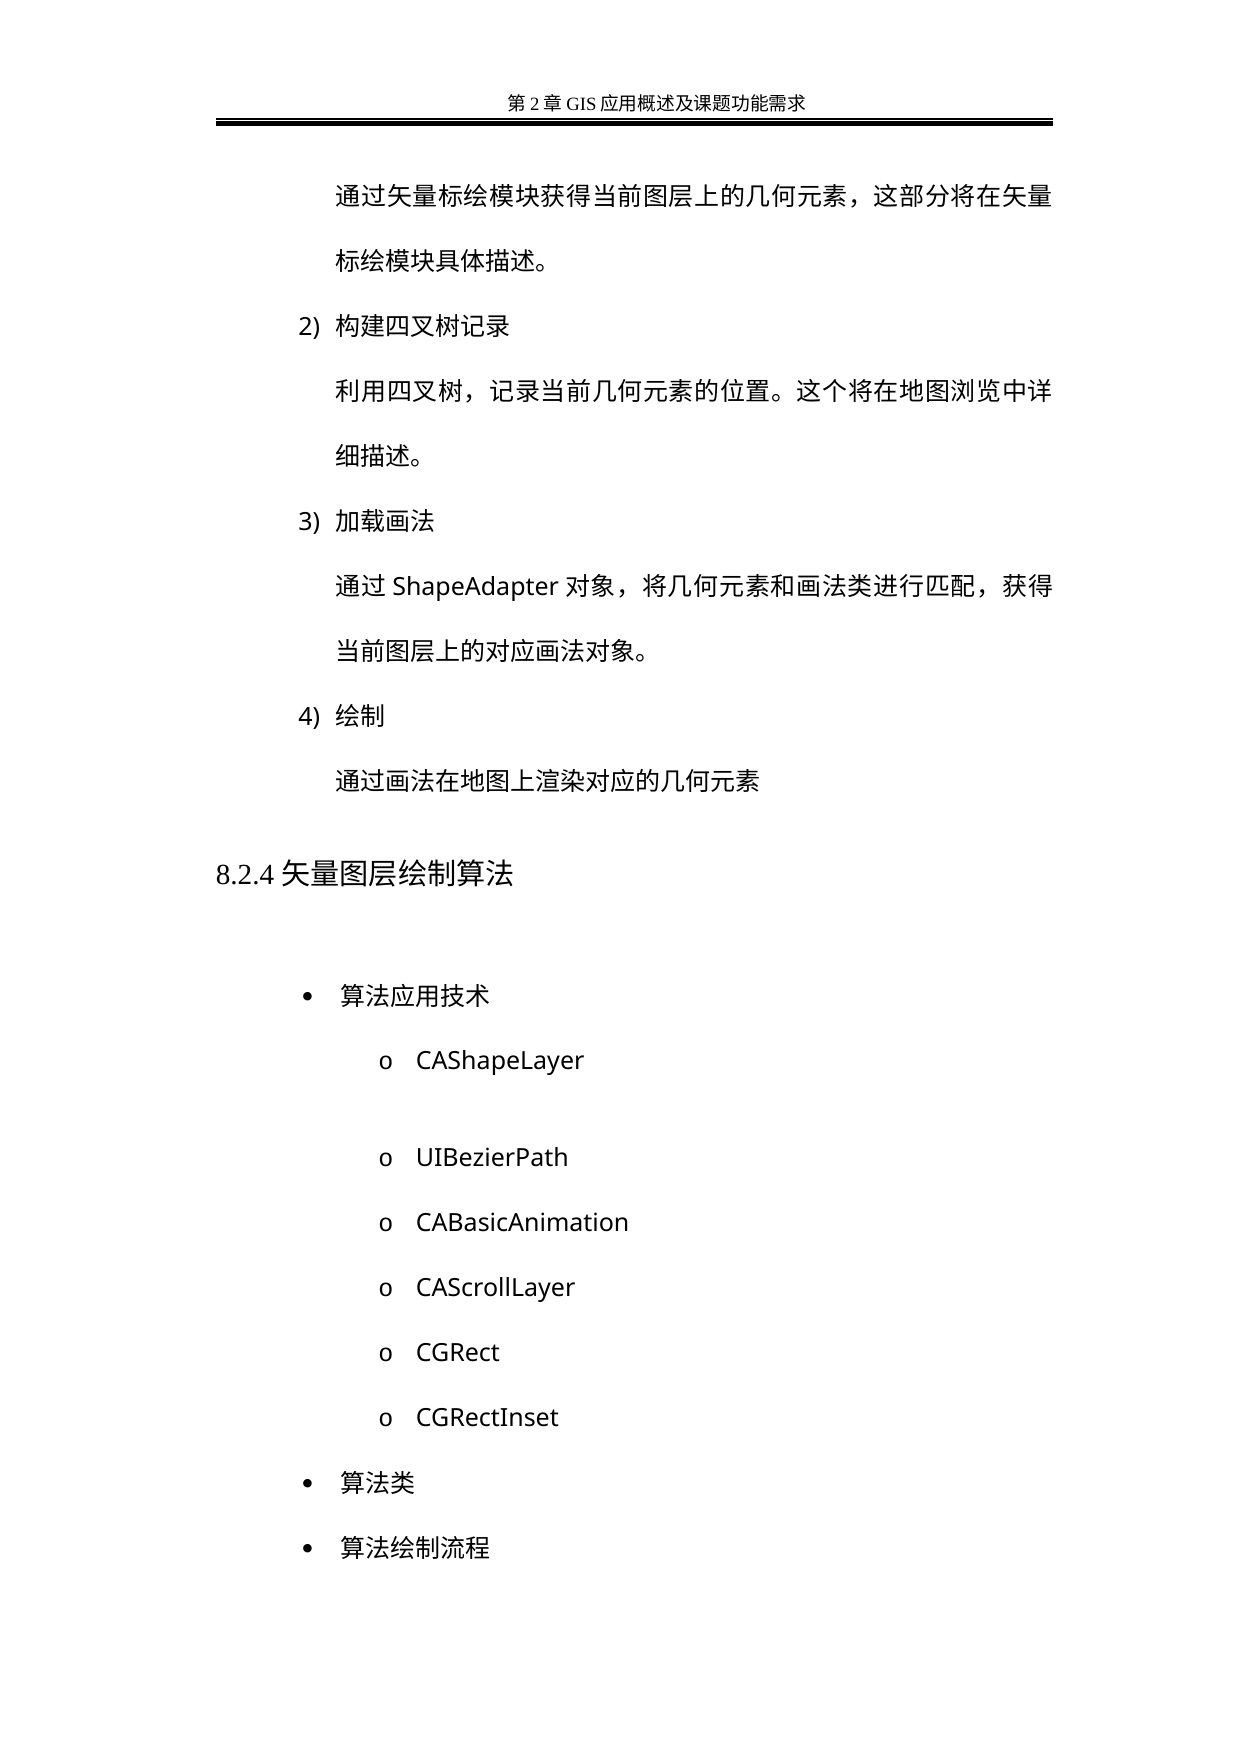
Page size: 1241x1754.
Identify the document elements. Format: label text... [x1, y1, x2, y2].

list 算法应用技术 [303, 962, 1053, 1027]
list 获得几何元素 通过矢量标绘模块获得当前图层上的几何元素，这部分将在矢量标绘模块具体描述。 [298, 162, 1053, 292]
list UIBezierPath [378, 1124, 1053, 1189]
list 算法类 [303, 1449, 1053, 1514]
subtitle 矢量图层绘制算法 [216, 839, 1053, 904]
list 绘制 通过画法在地图上渲染对应的几何元素 [298, 682, 1053, 812]
list 构建四叉树记录 利用四叉树，记录当前几何元素的位置。这个将在地图浏览中详细描述。 [298, 292, 1053, 487]
list 加载画法 通过ShapeAdapter对象，将几何元素和画法类进行匹配，获得当前图层上的对应画法对象。 [298, 487, 1053, 682]
list CGRectInset [378, 1384, 1053, 1449]
list 算法绘制流程 [303, 1514, 1053, 1579]
list CGRect [378, 1319, 1053, 1384]
list CABasicAnimation [378, 1189, 1053, 1254]
list CAScrollLayer [378, 1254, 1053, 1319]
list CAShapeLayer [378, 1027, 1053, 1124]
